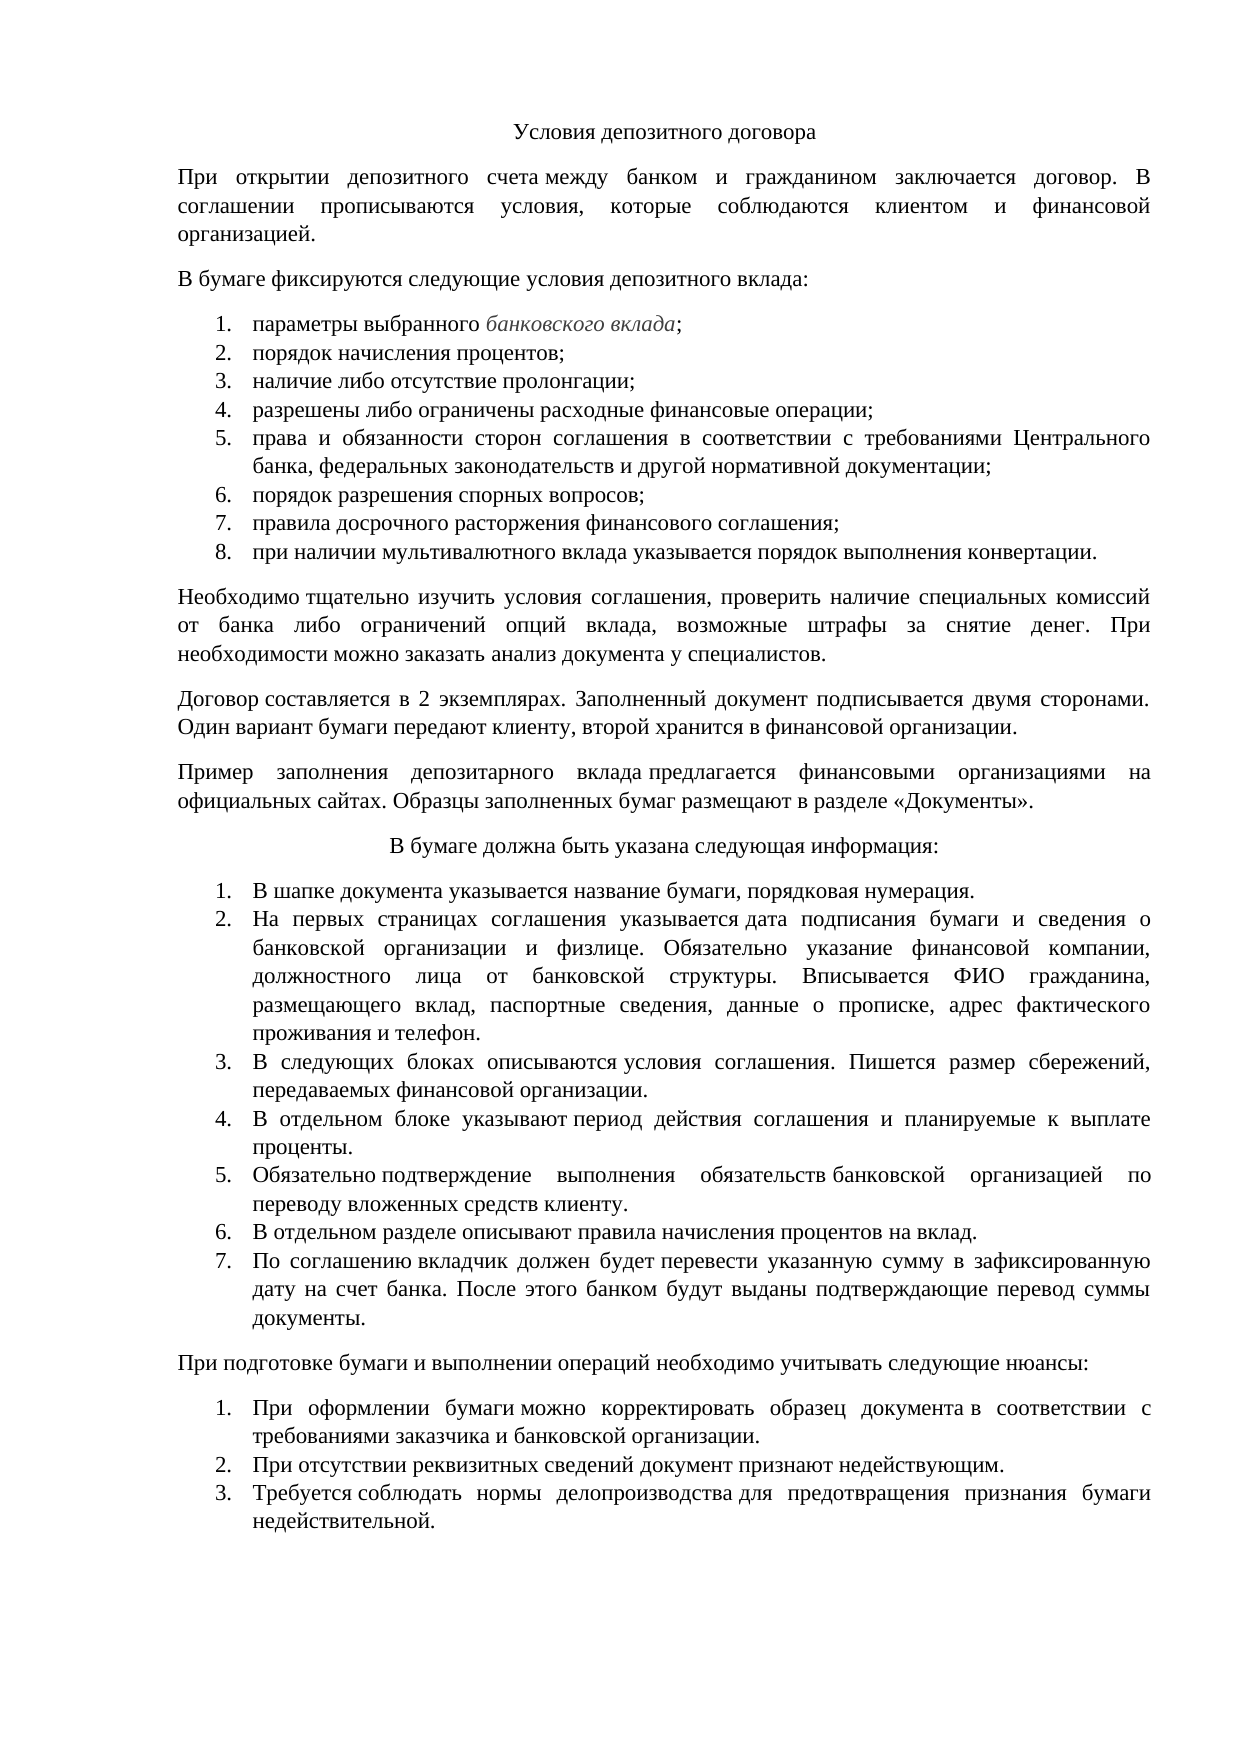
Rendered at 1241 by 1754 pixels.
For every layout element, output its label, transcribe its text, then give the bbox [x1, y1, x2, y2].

list при наличии мультивалютного вклада указывается порядок выполнения конвертации. [215, 538, 1152, 564]
text Договор составляется в 2 экземплярах. Заполненный документ подписывается двумя сторонами. Один вариант бумаги передают клиенту, второй хранится в финансовой организации. [177, 685, 1152, 740]
text Необходимо тщательно изучить условия соглашения, проверить наличие специальных комиссий от банка либо ограничений опций вклада, возможные штрафы за снятие денег. При необходимости можно заказать анализ документа у специалистов. [177, 583, 1152, 666]
list Требуется соблюдать нормы делопроизводства для предотвращения признания бумаги недействительной. [215, 1479, 1152, 1534]
text При подготовке бумаги и выполнении операций необходимо учитывать следующие нюансы: [177, 1349, 1152, 1375]
list В отдельном разделе описывают правила начисления процентов на вклад. [215, 1218, 1152, 1245]
list В шапке документа указывается название бумаги, порядковая нумерация. [215, 877, 1152, 903]
list порядок начисления процентов; [215, 339, 1152, 365]
list В отдельном блоке указывают период действия соглашения и планируемые к выплате проценты. [215, 1104, 1152, 1159]
list По соглашению вкладчик должен будет перевести указанную сумму в зафиксированную дату на счет банка. После этого банком будут выданы подтверждающие перевод суммы документы. [215, 1247, 1152, 1330]
list На первых страницах соглашения указывается дата подписания бумаги и сведения о банковской организации и физлице. Обязательно указание финансовой компании, должностного лица от банковской структуры. Вписывается ФИО гражданина, размещающего вклад, паспортные сведения, данные о прописке, адрес фактического проживания и телефон. [215, 906, 1152, 1046]
list разрешены либо ограничены расходные финансовые операции; [215, 396, 1152, 422]
text Пример заполнения депозитарного вклада предлагается финансовыми организациями на официальных сайтах. Образцы заполненных бумаг размещают в разделе «Документы». [177, 758, 1152, 813]
list порядок разрешения спорных вопросов; [215, 481, 1152, 507]
list При оформлении бумаги можно корректировать образец документа в соответствии с требованиями заказчика и банковской организации. [215, 1394, 1152, 1449]
list наличие либо отсутствие пролонгации; [215, 367, 1152, 393]
text При открытии депозитного счета между банком и гражданином заключается договор. В соглашении прописываются условия, которые соблюдаются клиентом и финансовой организацией. [177, 163, 1152, 246]
text В бумаге фиксируются следующие условия депозитного вклада: [177, 265, 1152, 292]
list В следующих блоках описываются условия соглашения. Пишется размер сбережений, передаваемых финансовой организации. [215, 1048, 1152, 1102]
text В бумаге должна быть указана следующая информация: [177, 832, 1152, 858]
list права и обязанности сторон соглашения в соответствии с требованиями Центрального банка, федеральных законодательств и другой нормативной документации; [215, 424, 1152, 479]
list правила досрочного расторжения финансового соглашения; [215, 509, 1152, 536]
list параметры выбранного банковского вклада; [215, 310, 1152, 337]
list Обязательно подтверждение выполнения обязательств банковской организацией по переводу вложенных средств клиенту. [215, 1161, 1152, 1216]
text Условия депозитного договора [177, 118, 1152, 144]
list При отсутствии реквизитных сведений документ признают недействующим. [215, 1451, 1152, 1477]
